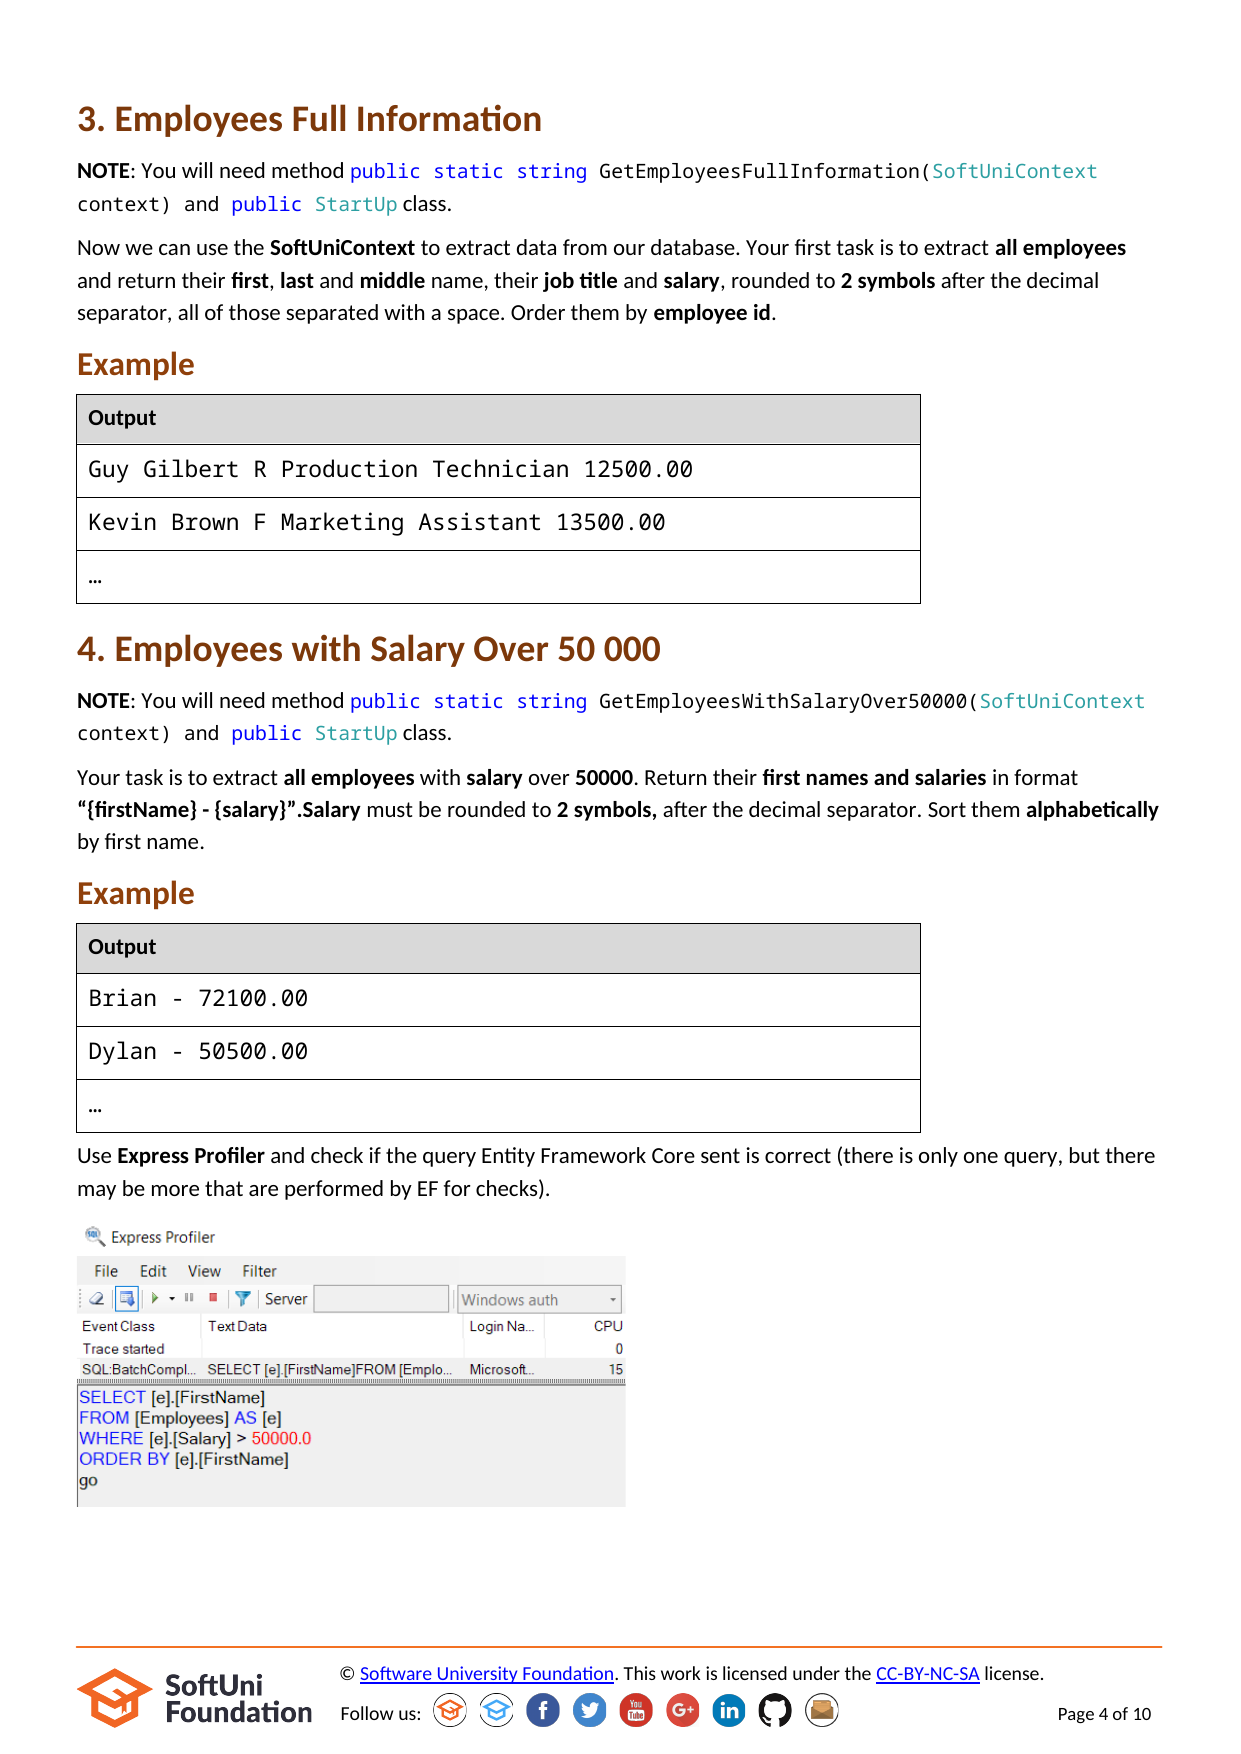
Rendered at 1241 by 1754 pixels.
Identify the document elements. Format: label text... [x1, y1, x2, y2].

table_cell Brian - 72100.00 [77, 974, 920, 1026]
text Use Express Profiler and check if the query Entity Framework Core sent is correct (there is only one query, but there may be more that are performed by EF for checks). [77, 1141, 1163, 1202]
picture [76, 1668, 312, 1728]
text NOTE: You will need method public static string GetEmployeesFullInformation(SoftUniContext context) and public StartUp class. [77, 156, 1163, 217]
text Your task is to extract all employees with salary over 50000. Return their first names and salaries in format “{firstName} - {salary}”.Salary must be rounded to 2 symbols, after the decimal separator. Sort them alphabetically by first name. [77, 763, 1163, 855]
table_header Output [77, 924, 920, 973]
picture [666, 1693, 700, 1727]
picture [712, 1717, 722, 1727]
text Now we can use the SoftUniContext to extract data from our database. Your first task is to extract all employees and return their first, last and middle name, their job title and salary, rounded to 2 symbols after the decimal separator, all of those separated with a space. Order them by employee id. [77, 233, 1163, 326]
subtitle Example [77, 343, 1163, 383]
picture [433, 1693, 467, 1727]
text NOTE: You will need method public static string GetEmployeesWithSalaryOver50000(SoftUniContext context) and public StartUp class. [77, 686, 1163, 746]
table_cell Dylan - 50500.00 [77, 1027, 920, 1079]
picture [736, 1717, 746, 1727]
picture [573, 1693, 607, 1727]
picture [76, 1218, 626, 1507]
subtitle Employees Full Information [77, 95, 1163, 141]
subtitle Employees with Salary Over 50 000 [77, 625, 1163, 671]
table_cell … [77, 551, 920, 603]
table_header Output [77, 395, 920, 443]
picture [526, 1693, 560, 1727]
picture [480, 1693, 513, 1727]
picture [727, 1708, 738, 1718]
picture [736, 1694, 746, 1704]
picture [712, 1694, 722, 1704]
picture [805, 1693, 839, 1727]
table_cell Guy Gilbert R Production Technician 12500.00 [77, 445, 920, 497]
table_cell … [77, 1080, 920, 1132]
picture [758, 1693, 792, 1727]
table_cell Kevin Brown F Marketing Assistant 13500.00 [77, 498, 920, 550]
picture [619, 1693, 653, 1727]
subtitle Example [77, 872, 1163, 913]
